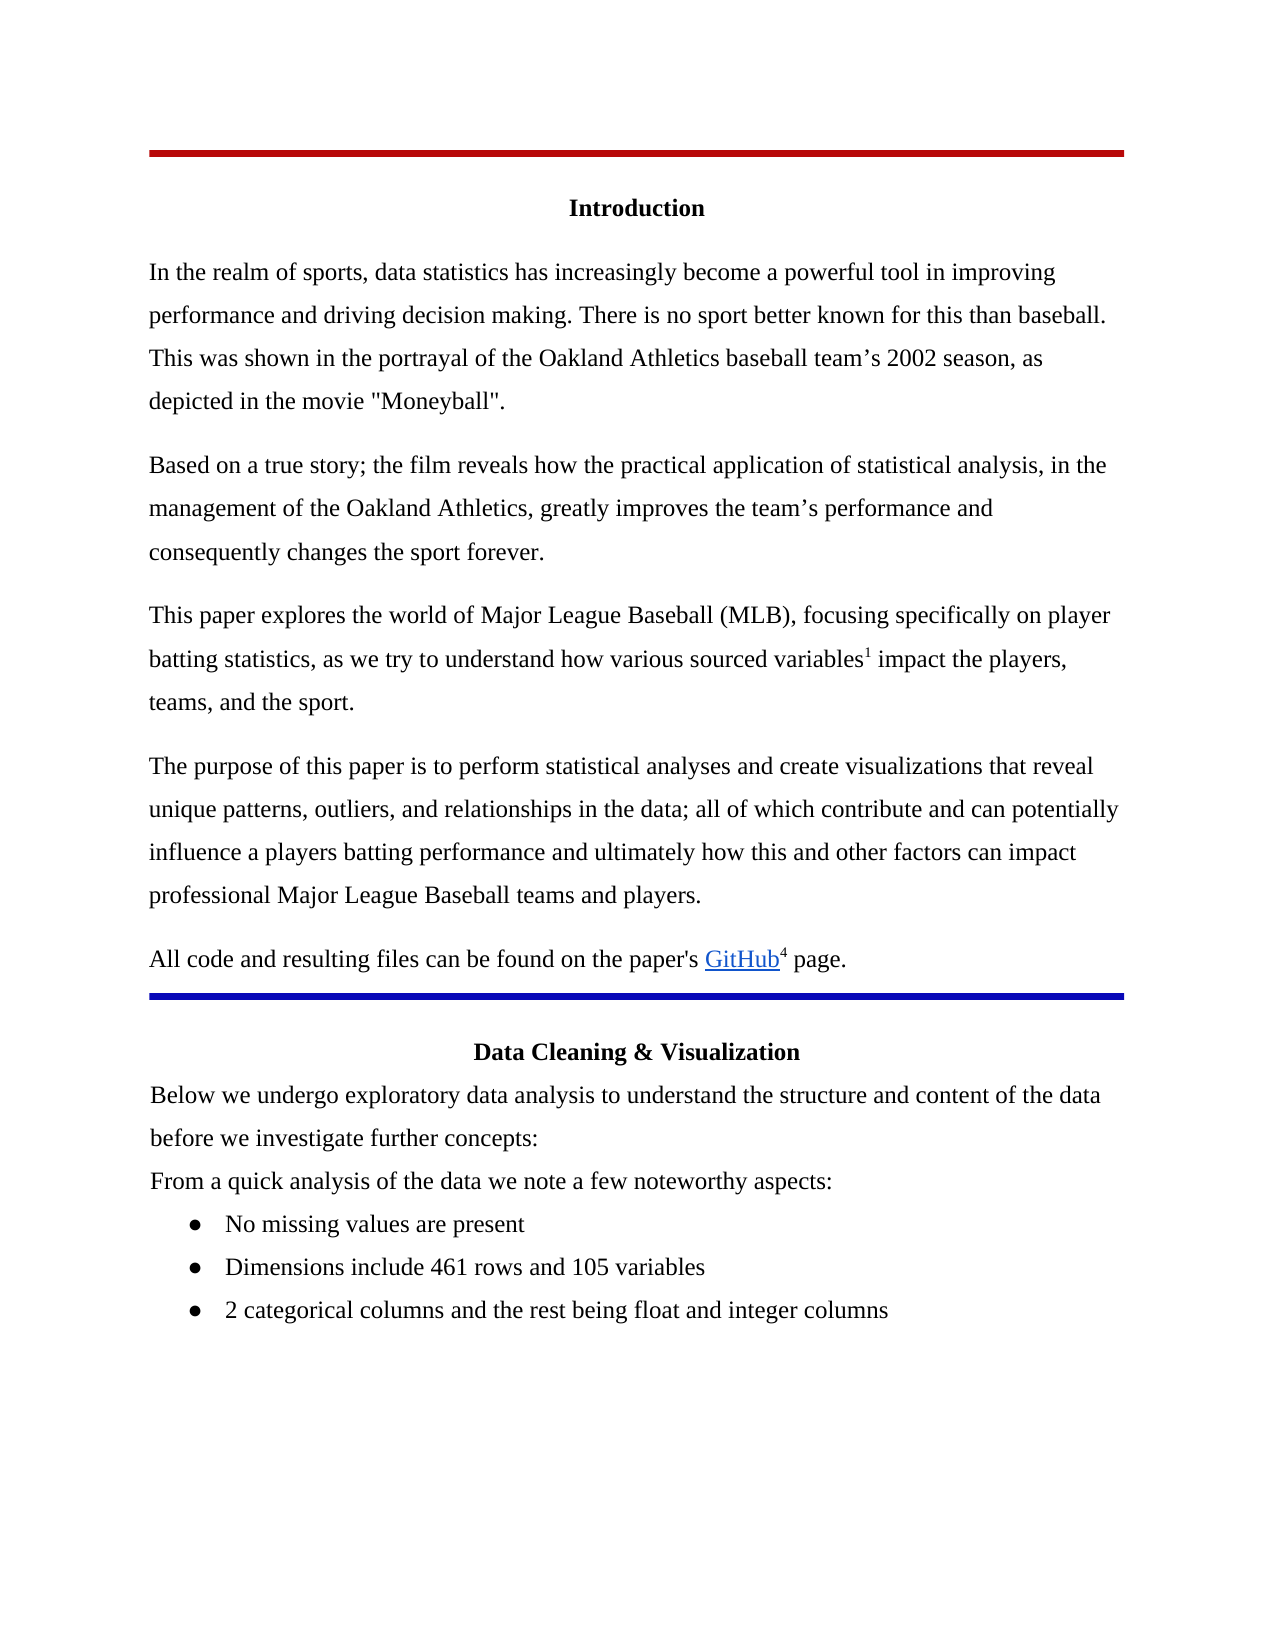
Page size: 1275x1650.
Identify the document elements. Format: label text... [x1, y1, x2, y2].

text Introduction [148, 150, 1125, 222]
list Dimensions include 461 rows and 105 variables [187, 1252, 1125, 1281]
text Based on a true story; the film reveals how the practical application of statistical analysis, in the management of the Oakland Athletics, greatly improves the team’s performance and consequently changes the sport forever. [148, 450, 1125, 565]
list 2 categorical columns and the rest being float and integer columns [187, 1295, 1125, 1324]
picture [149, 150, 1125, 157]
list No missing values are present [187, 1209, 1125, 1238]
text From a quick analysis of the data we note a few noteworthy aspects: [150, 1166, 1125, 1195]
text Below we undergo exploratory data analysis to understand the structure and content of the data before we investigate further concepts: [150, 1080, 1125, 1152]
text The purpose of this paper is to perform statistical analyses and create visualizations that reveal unique patterns, outliers, and relationships in the data; all of which contribute and can potentially influence a players batting performance and ultimately how this and other factors can impact professional Major League Baseball teams and players. [148, 751, 1125, 909]
text All code and resulting files can be found on the paper's GitHub4 page. [148, 944, 1125, 973]
text This paper explores the world of Major League Baseball (MLB), focusing specifically on player batting statistics, as we try to understand how various sourced variables1 impact the players, teams, and the sport. [148, 601, 1125, 716]
text Data Cleaning & Visualization [148, 993, 1125, 1065]
text In the realm of sports, data statistics has increasingly become a powerful tool in improving performance and driving decision making. There is no sport better known for this than baseball. This was shown in the portrayal of the Oakland Athletics baseball team’s 2002 season, as depicted in the movie "Moneyball". [148, 257, 1125, 415]
picture [149, 993, 1125, 1000]
